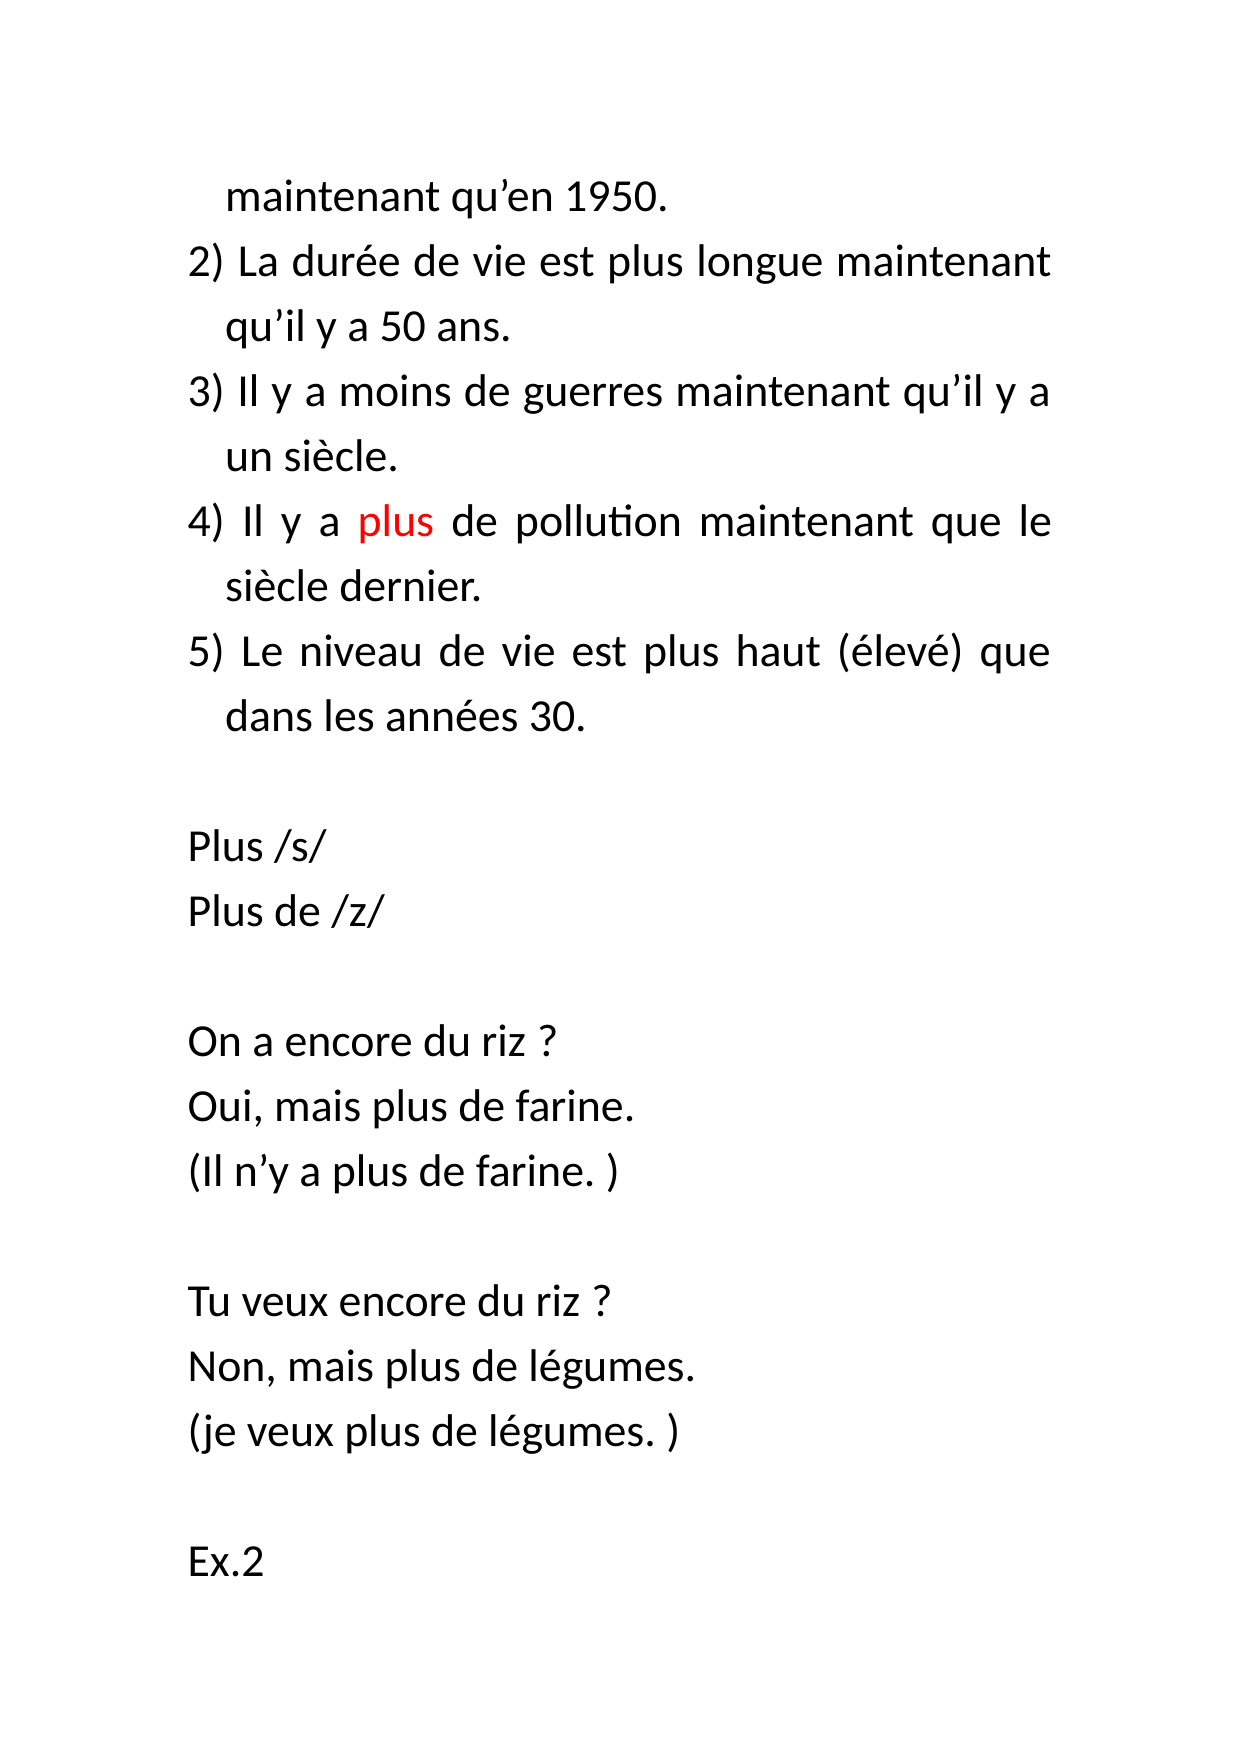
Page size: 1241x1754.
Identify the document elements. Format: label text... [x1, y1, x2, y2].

list Il y a moins de guerres maintenant qu’il y a un siècle. [187, 357, 1053, 487]
text (Il n’y a plus de farine. ) [187, 1137, 1053, 1202]
text Ex.2 [187, 1527, 1053, 1592]
text (je veux plus de légumes. ) [187, 1397, 1053, 1462]
list La durée de vie est plus longue maintenant qu’il y a 50 ans. [187, 227, 1053, 357]
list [187, 162, 1053, 227]
text On a encore du riz ? [187, 1007, 1053, 1072]
text Plus /s/ [187, 812, 1053, 877]
text Oui, mais plus de farine. [187, 1072, 1053, 1137]
text Non, mais plus de légumes. [187, 1332, 1053, 1397]
text Tu veux encore du riz ? [187, 1267, 1053, 1332]
list Le niveau de vie est plus haut (élevé) que dans les années 30. [187, 617, 1053, 747]
list Il y a plus de pollution maintenant que le siècle dernier. [187, 487, 1053, 617]
text Plus de /z/ [187, 877, 1053, 942]
